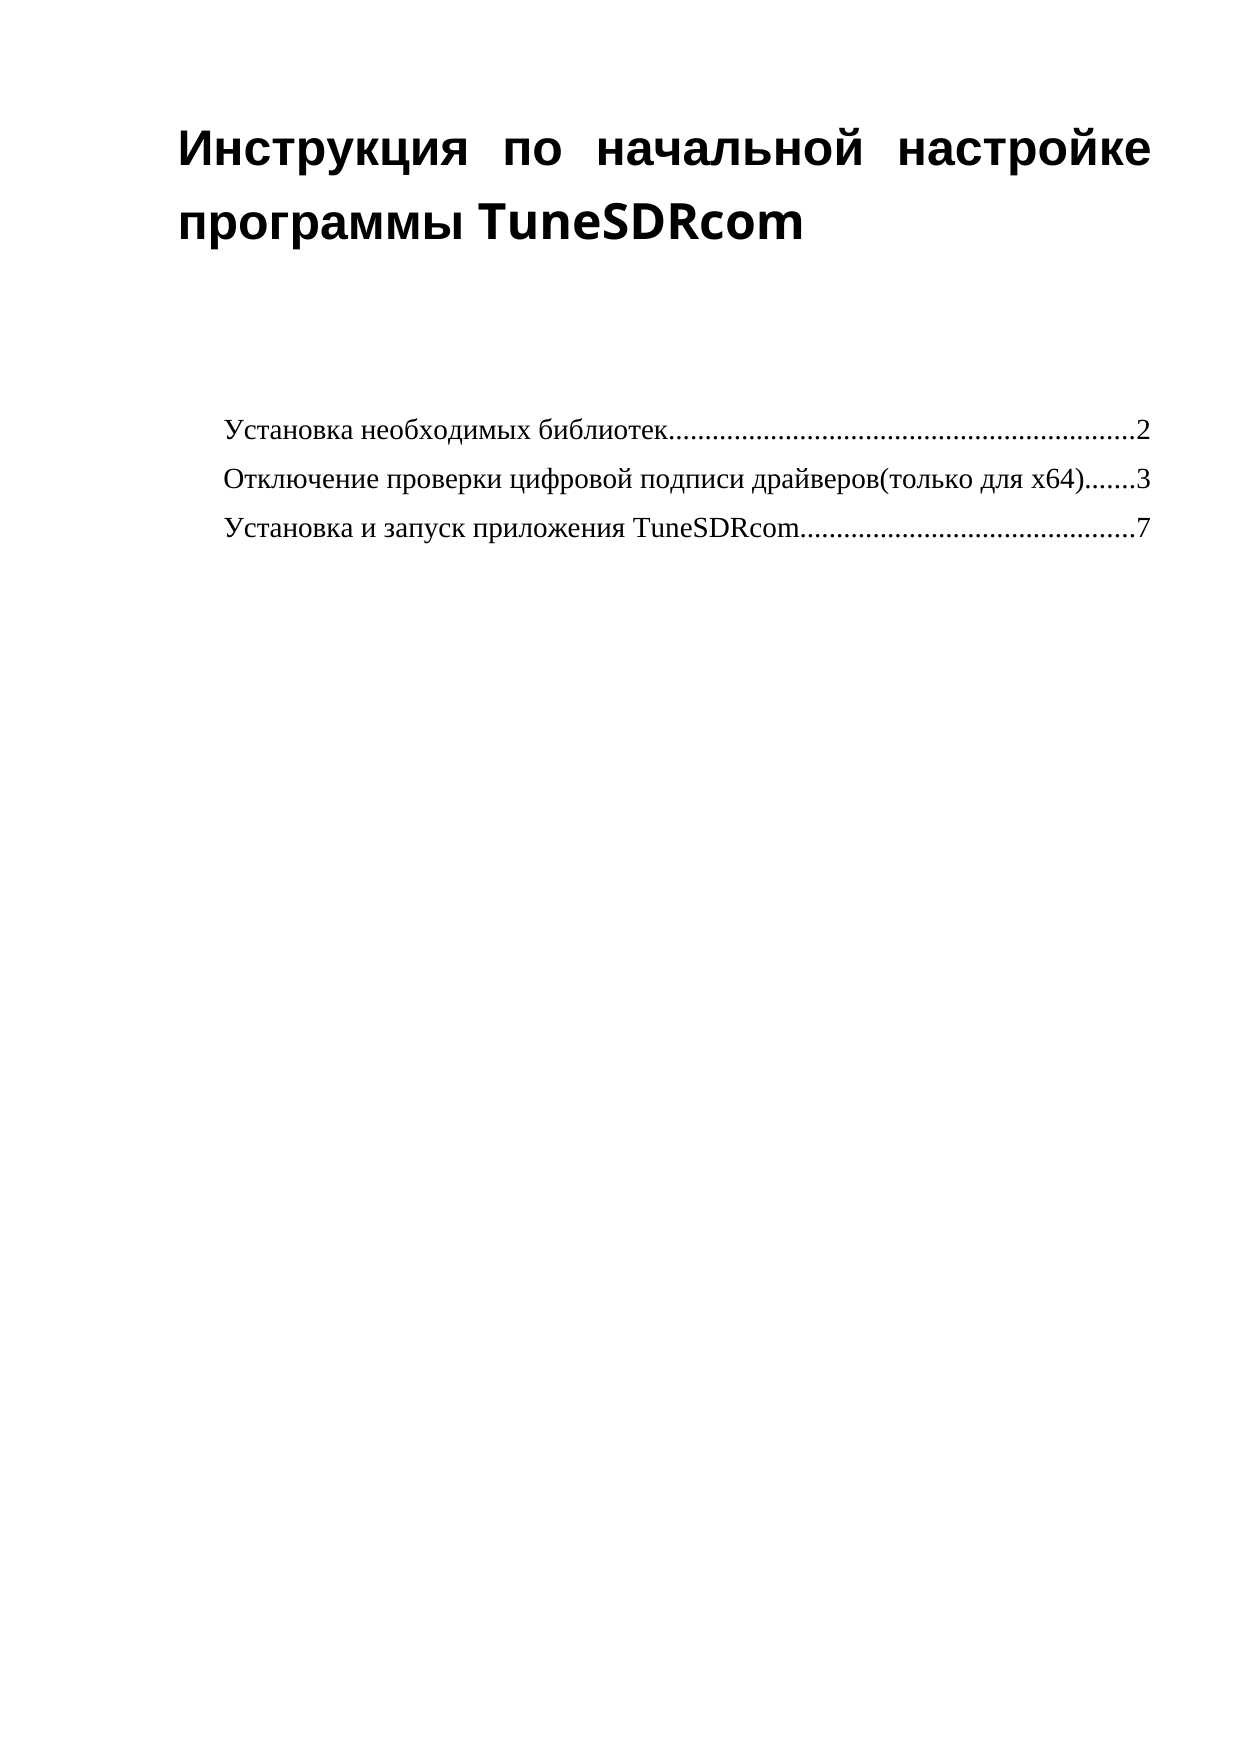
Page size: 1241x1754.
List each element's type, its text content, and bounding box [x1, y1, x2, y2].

text Инструкция по начальной настройке программы TuneSDRcom [177, 118, 1152, 254]
